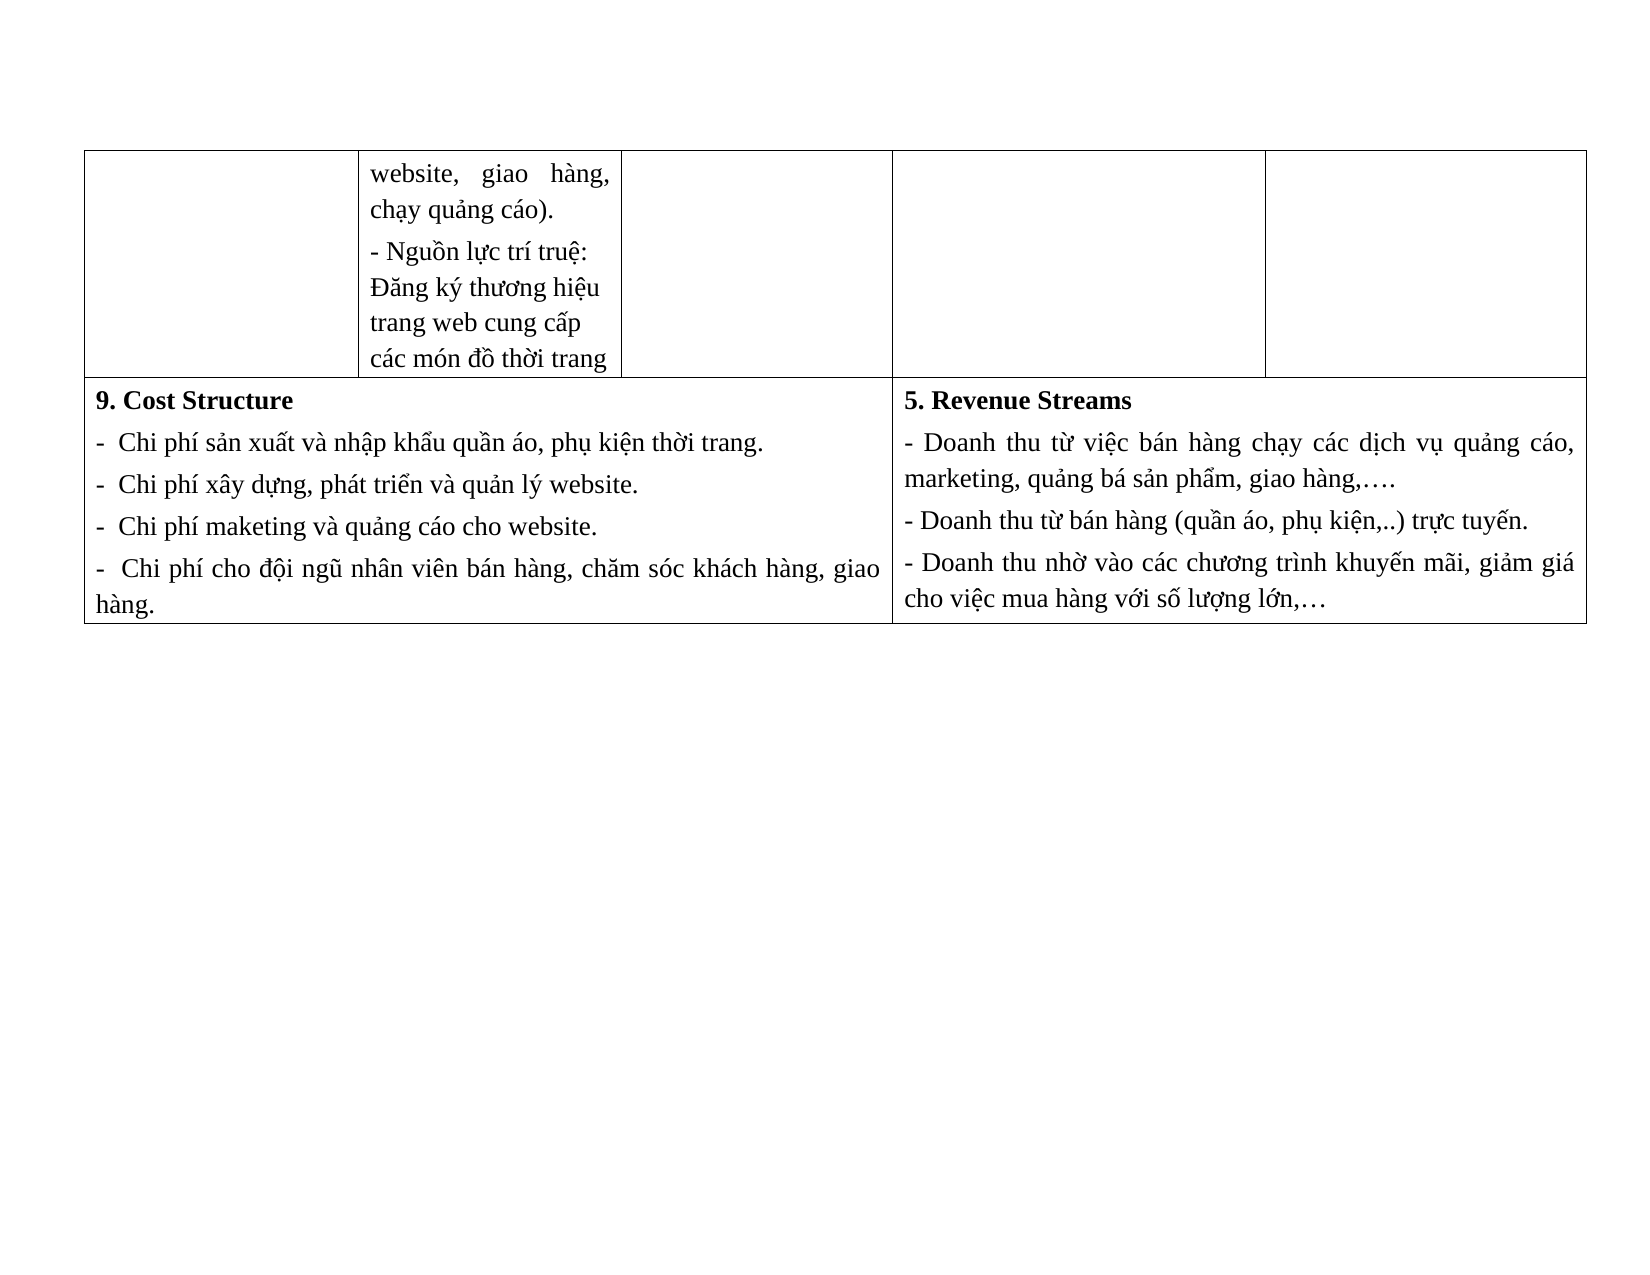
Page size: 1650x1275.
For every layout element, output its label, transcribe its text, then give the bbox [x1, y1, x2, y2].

table_cell 9. Cost Structure - Chi phí sản xuất và nhập khẩu quần áo, phụ kiện thời trang. - Chi phí xây dựng, phát triển và quản lý website. - Chi phí maketing và quảng cáo cho website. - Chi phí cho đội ngũ nhân viên bán hàng, chăm sóc khách hàng, giao hàng. [85, 378, 892, 623]
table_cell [359, 151, 621, 377]
table_cell 5. Revenue Streams - Doanh thu từ việc bán hàng chạy các dịch vụ quảng cáo, marketing, quảng bá sản phẩm, giao hàng,…. - Doanh thu từ bán hàng (quần áo, phụ kiện,..) trực tuyến. - Doanh thu nhờ vào các chương trình khuyến mãi, giảm giá cho việc mua hàng với số lượng lớn,… [893, 378, 1586, 623]
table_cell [893, 151, 1265, 377]
